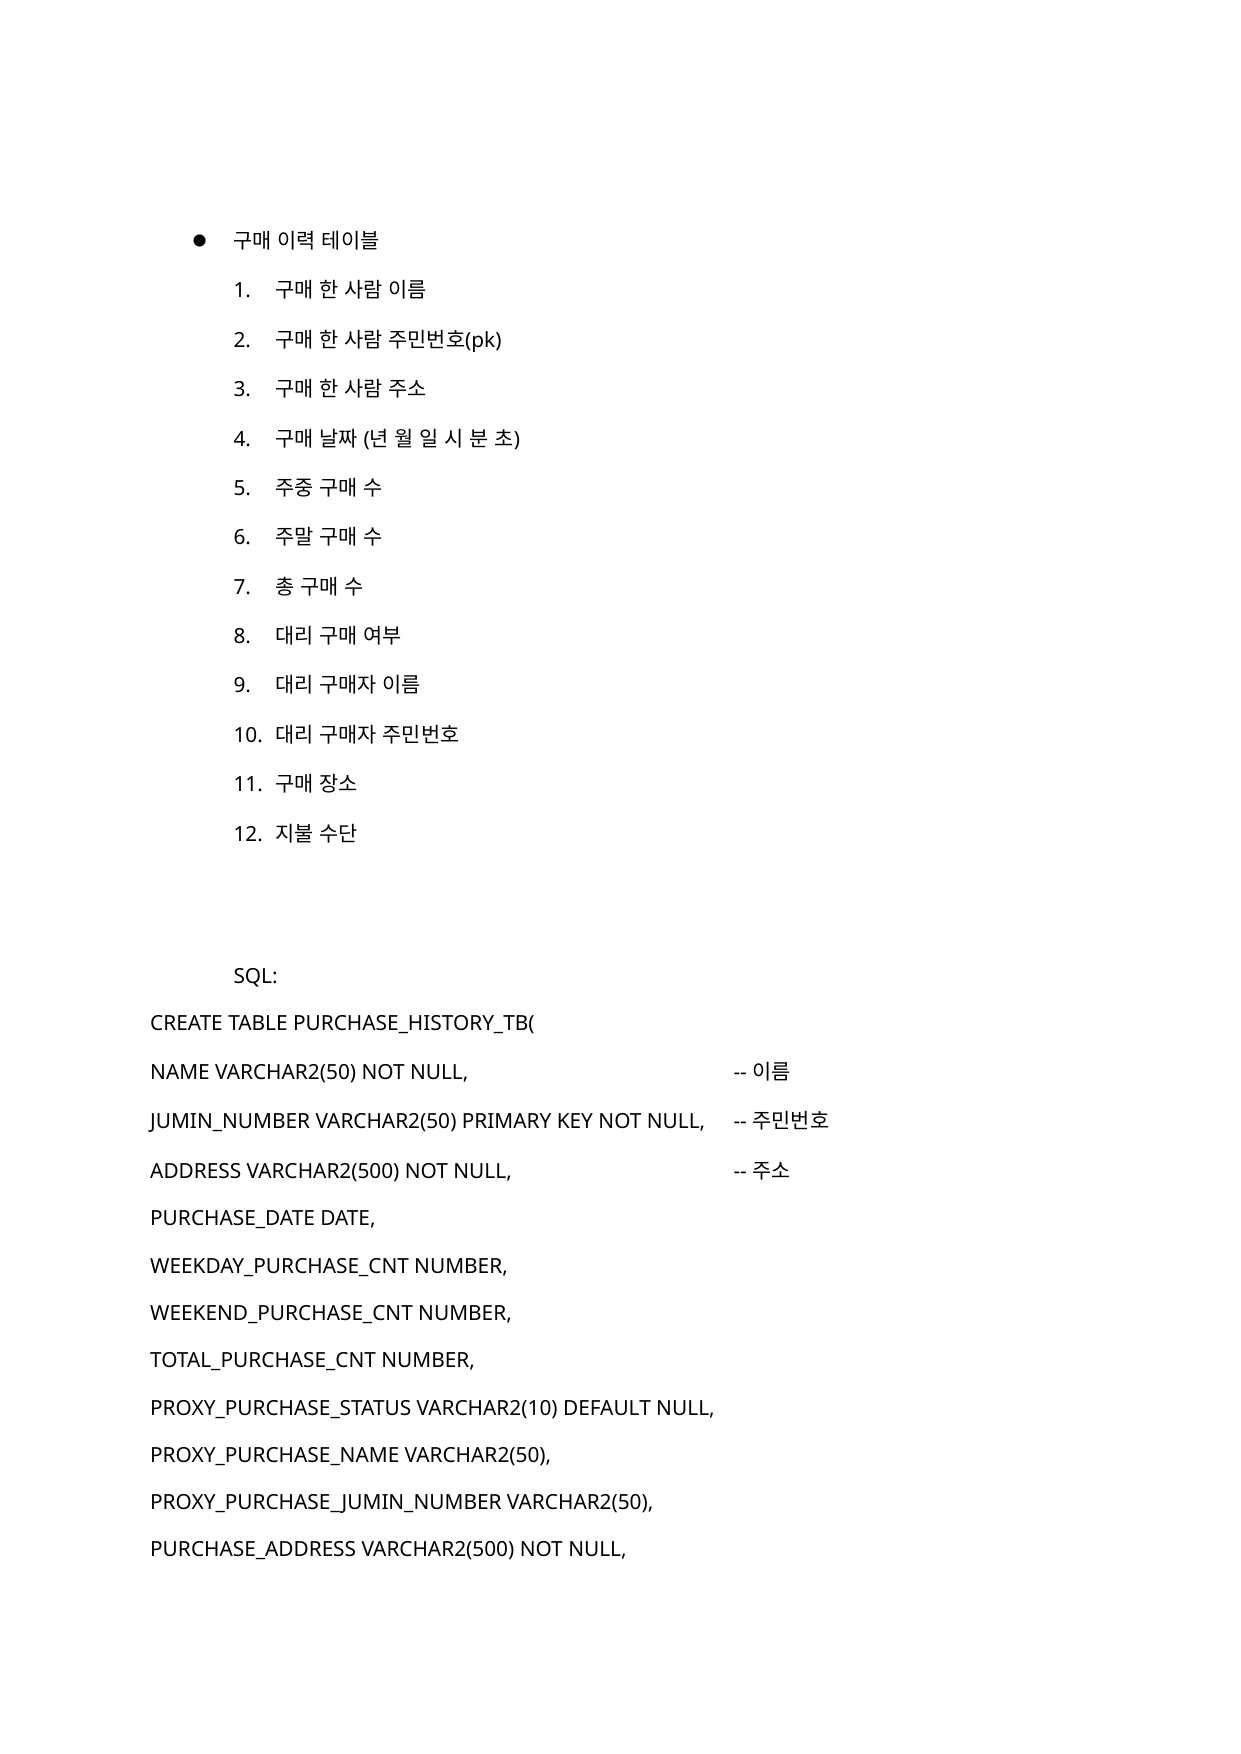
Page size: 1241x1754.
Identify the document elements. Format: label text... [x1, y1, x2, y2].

list 주중 구매 수 [233, 471, 1090, 502]
text WEEKEND_PURCHASE_CNT NUMBER, [150, 1298, 1090, 1327]
text JUMIN_NUMBER VARCHAR2(50) PRIMARY KEY NOT NULL, -- 주민번호 [150, 1105, 1090, 1135]
list 대리 구매 여부 [233, 619, 1090, 650]
list 주말 구매 수 [233, 521, 1090, 551]
list 총 구매 수 [233, 570, 1090, 600]
text PURCHASE_DATE DATE, [150, 1203, 1090, 1232]
text SQL: [233, 961, 1090, 989]
list 지불 수단 [233, 817, 1090, 847]
text PROXY_PURCHASE_NAME VARCHAR2(50), [150, 1440, 1090, 1468]
list 구매 한 사람 이름 [233, 274, 1090, 304]
list 구매 장소 [233, 767, 1090, 798]
list 구매 날짜 (년 월 일 시 분 초) [233, 422, 1090, 452]
list 대리 구매자 주민번호 [233, 718, 1090, 748]
list 구매 이력 테이블 [192, 224, 1090, 255]
text CREATE TABLE PURCHASE_HISTORY_TB( [150, 1008, 1090, 1037]
text PROXY_PURCHASE_STATUS VARCHAR2(10) DEFAULT NULL, [150, 1393, 1090, 1421]
text NAME VARCHAR2(50) NOT NULL, -- 이름 [150, 1055, 1090, 1086]
text PROXY_PURCHASE_JUMIN_NUMBER VARCHAR2(50), [150, 1487, 1090, 1516]
list 대리 구매자 이름 [233, 669, 1090, 699]
text WEEKDAY_PURCHASE_CNT NUMBER, [150, 1251, 1090, 1279]
text PURCHASE_ADDRESS VARCHAR2(500) NOT NULL, [150, 1534, 1090, 1563]
list 구매 한 사람 주소 [233, 372, 1090, 403]
text TOTAL_PURCHASE_CNT NUMBER, [150, 1345, 1090, 1374]
text ADDRESS VARCHAR2(500) NOT NULL, -- 주소 [150, 1154, 1090, 1184]
list 구매 한 사람 주민번호(pk) [233, 323, 1090, 353]
